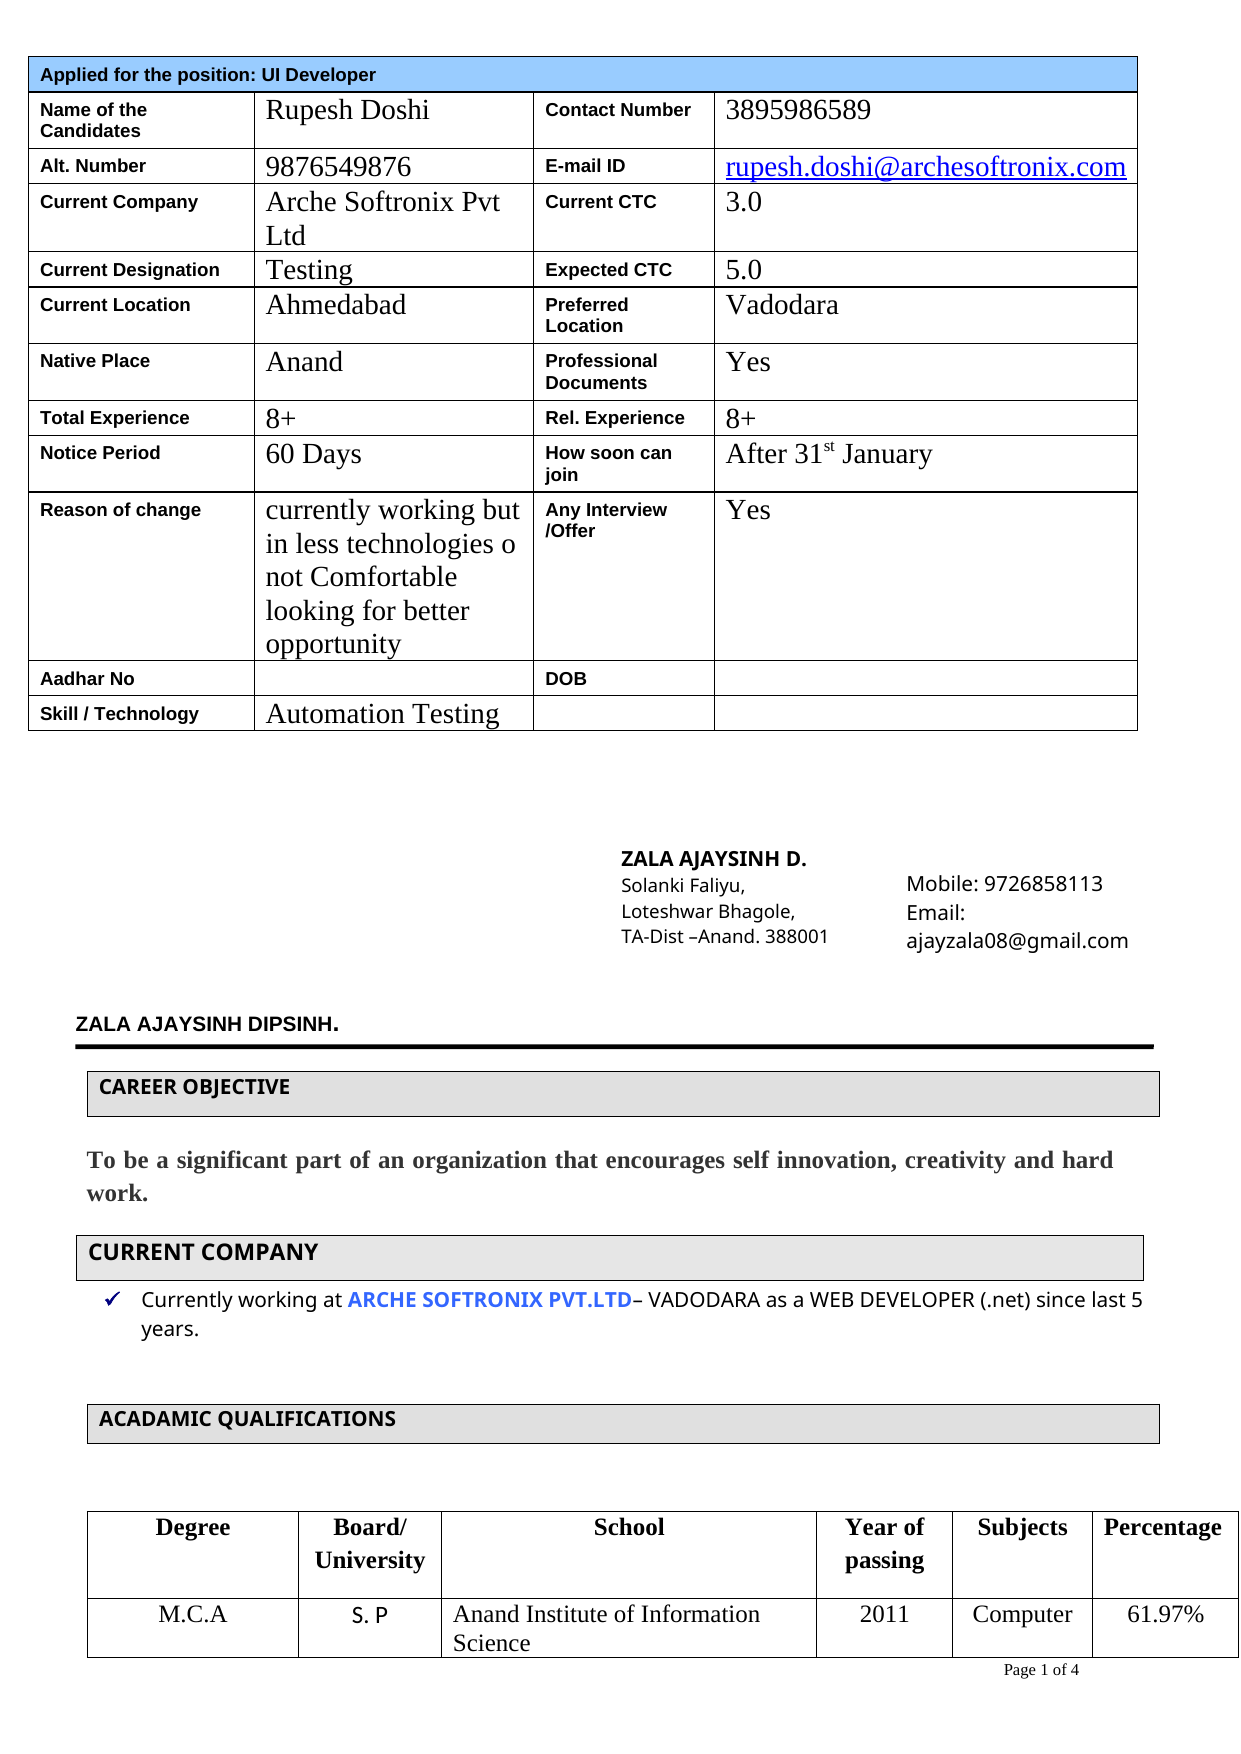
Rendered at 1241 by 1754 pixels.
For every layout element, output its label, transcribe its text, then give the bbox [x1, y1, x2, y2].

table_header CAREER OBJECTIVE [88, 1072, 1159, 1116]
table_cell Preferred Location [534, 288, 714, 343]
table_cell Testing [255, 252, 533, 286]
table_cell Yes [715, 493, 1137, 660]
table_cell Professional Documents [534, 344, 714, 400]
table_cell Arche Softronix Pvt Ltd [255, 184, 533, 251]
table_cell Computer [953, 1599, 1092, 1657]
table_cell M.C.A [88, 1599, 298, 1657]
table_header Mobile: 9726858113 Email: ajayzala08@gmail.com [895, 844, 1174, 1008]
table_header School [442, 1512, 816, 1598]
table_cell Current Designation [29, 252, 254, 286]
table_cell 3895986589 [715, 93, 1137, 148]
table_header ACADAMIC QUALIFICATIONS [88, 1405, 1159, 1443]
table_cell 60 Days [255, 436, 533, 491]
table_cell rupesh.doshi@archesoftronix.com [715, 149, 1137, 183]
table_cell Native Place [29, 344, 254, 400]
table_cell DOB [534, 661, 714, 695]
table_cell Contact Number [534, 93, 714, 148]
table_cell Name of the Candidates [29, 93, 254, 148]
subtitle ZALA AJAYSINH DIPSINH. [28, 1008, 1191, 1037]
table_cell 9876549876 [255, 149, 533, 183]
table_cell Anand [255, 344, 533, 400]
table_cell Rupesh Doshi [255, 93, 533, 148]
table_cell Alt. Number [29, 149, 254, 183]
table_cell [715, 696, 1137, 730]
table_cell Vadodara [715, 288, 1137, 343]
table_cell Total Experience [29, 401, 254, 435]
table_header Subjects [953, 1512, 1092, 1598]
table_cell 8+ [255, 401, 533, 435]
table_cell [715, 661, 1137, 695]
table_header Year of passing [817, 1512, 952, 1598]
list Currently working at ARCHE SOFTRONIX PVT.LTD– VADODARA as a WEB DEVELOPER (.net) since last 5 years. [103, 1265, 1191, 1342]
table_cell Skill / Technology [29, 696, 254, 730]
table_cell Notice Period [29, 436, 254, 491]
table_cell E-mail ID [534, 149, 714, 183]
table_cell [534, 696, 714, 730]
table_cell 61.97% [1093, 1599, 1238, 1657]
table_cell Any Interview /Offer [534, 493, 714, 660]
table_cell currently working but in less technologies o not Comfortable looking for better opportunity [255, 493, 533, 660]
table_cell 8+ [715, 401, 1137, 435]
table_cell Ahmedabad [255, 288, 533, 343]
table_cell Rel. Experience [534, 401, 714, 435]
table_header ZALA AJAYSINH D. Solanki Faliyu, Loteshwar Bhagole, TA-Dist –Anand. 388001 [610, 844, 895, 1008]
table_cell After 31st January [715, 436, 1137, 491]
table_cell Current CTC [534, 184, 714, 251]
table_header Degree [88, 1512, 298, 1598]
table_cell Aadhar No [29, 661, 254, 695]
table_cell Automation Testing [255, 696, 533, 730]
table_cell [255, 661, 533, 695]
table_cell 3.0 [715, 184, 1137, 251]
table_cell Current Company [29, 184, 254, 251]
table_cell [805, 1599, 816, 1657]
table_cell S. P University [299, 1599, 441, 1657]
table_header Percentage [1093, 1512, 1238, 1598]
table_header Applied for the position: UI Developer [29, 57, 1137, 91]
table_header CURRENT COMPANY [77, 1236, 1143, 1280]
table_cell Yes [715, 344, 1137, 400]
table_header Board/ University [299, 1512, 441, 1598]
table_cell 2011 [817, 1599, 952, 1657]
table_cell Reason of change [29, 493, 254, 660]
table_cell Current Location [29, 288, 254, 343]
table_cell 5.0 [715, 252, 1137, 286]
table_cell How soon can join [534, 436, 714, 491]
table_cell Expected CTC [534, 252, 714, 286]
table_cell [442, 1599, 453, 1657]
text To be a significant part of an organization that encourages self innovation, creativity and hard work. [86, 1146, 1116, 1207]
